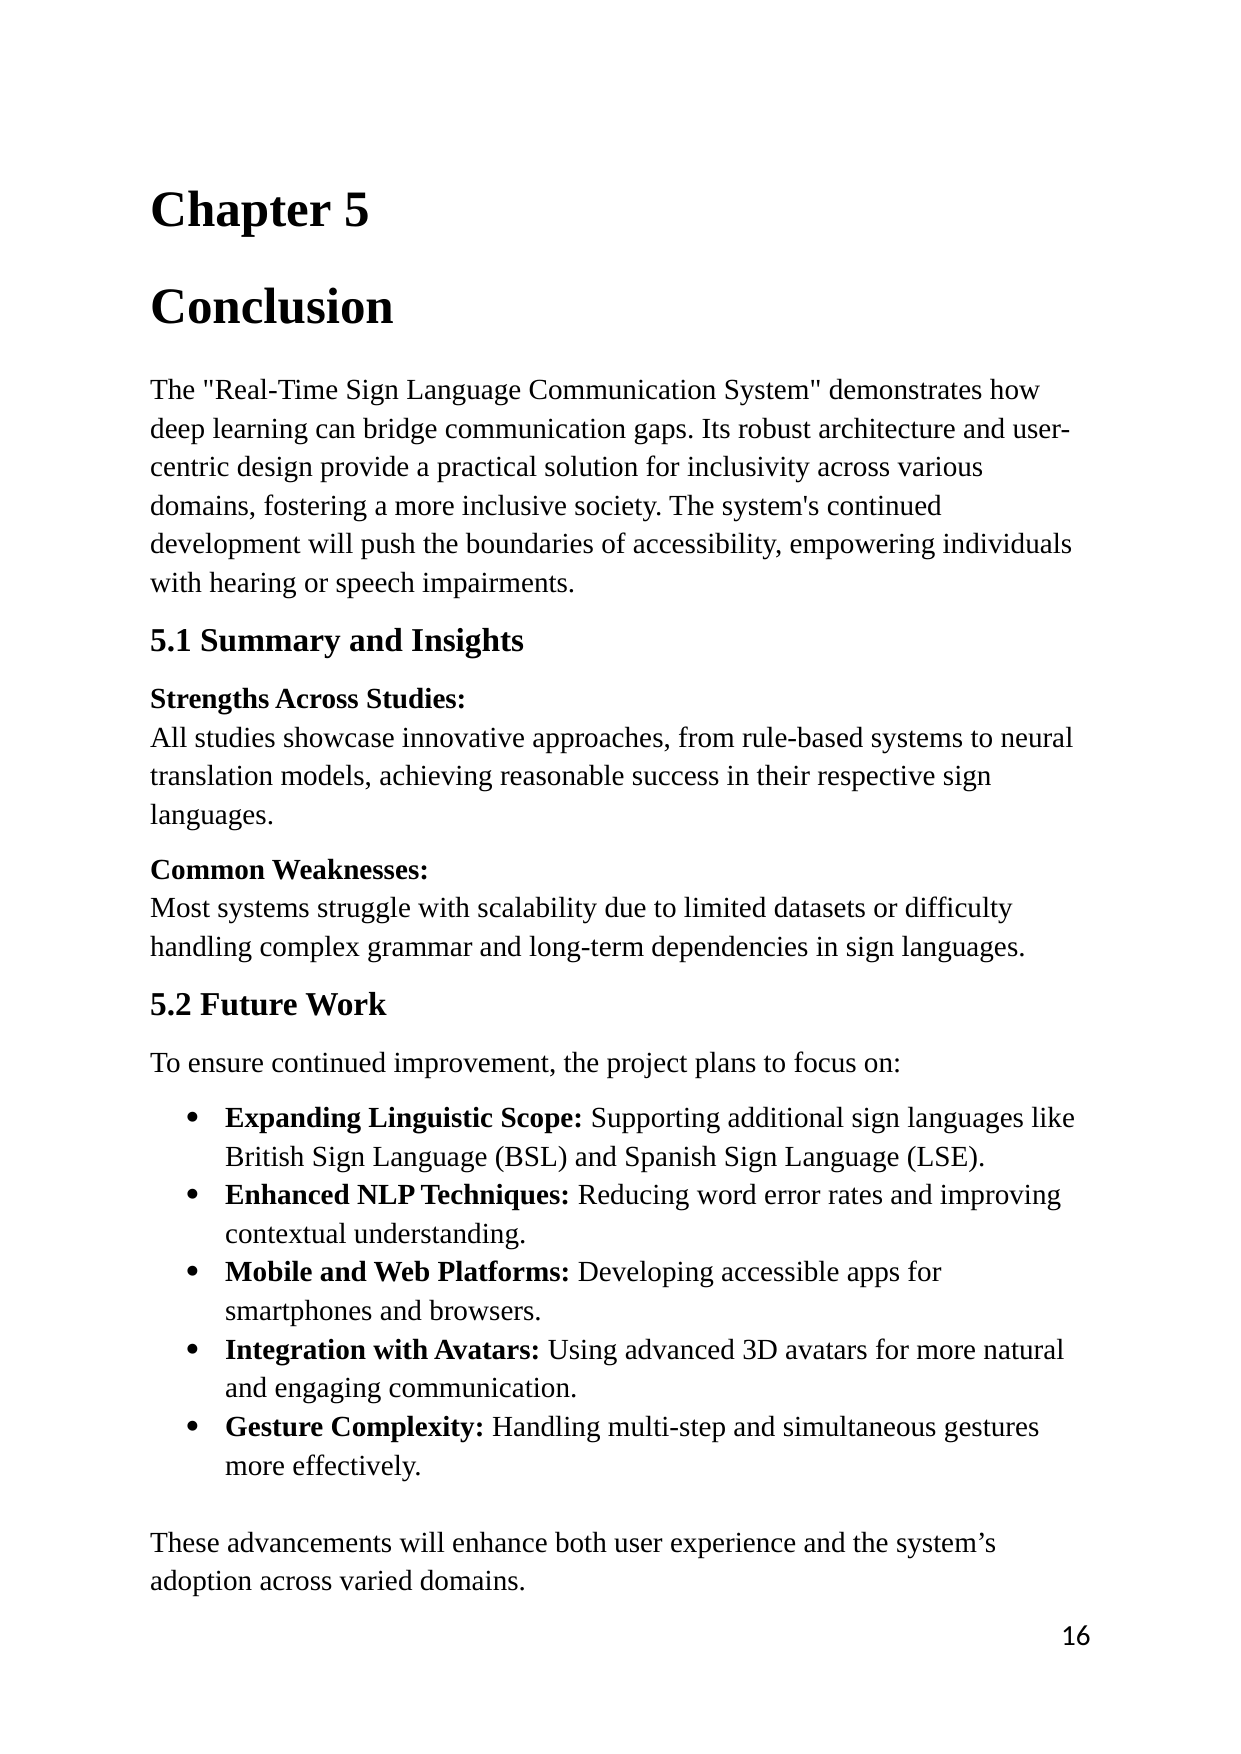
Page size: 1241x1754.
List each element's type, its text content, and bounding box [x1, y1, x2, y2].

list Integration with Avatars: Using advanced 3D avatars for more natural and engaging communication. [187, 1332, 1090, 1404]
text 5.1 Summary and Insights [150, 620, 1090, 659]
text These advancements will enhance both user experience and the system’s adoption across varied domains. [150, 1525, 1090, 1597]
list Gesture Complexity: Handling multi-step and simultaneous gestures more effectively. [187, 1409, 1090, 1481]
text Common Weaknesses: Most systems struggle with scalability due to limited datasets or difficulty handling complex grammar and long-term dependencies in sign languages. [150, 852, 1090, 963]
text Chapter 5 [150, 179, 1090, 238]
list Mobile and Web Platforms: Developing accessible apps for smartphones and browsers. [187, 1254, 1090, 1327]
text Conclusion [150, 276, 1090, 334]
text 5.2 Future Work [150, 984, 1090, 1023]
text The "Real-Time Sign Language Communication System" demonstrates how deep learning can bridge communication gaps. Its robust architecture and user-centric design provide a practical solution for inclusivity across various domains, fostering a more inclusive society. The system's continued development will push the boundaries of accessibility, empowering individuals with hearing or speech impairments. [150, 372, 1090, 599]
list Expanding Linguistic Scope: Supporting additional sign languages like British Sign Language (BSL) and Spanish Sign Language (LSE). [187, 1100, 1090, 1172]
list Enhanced NLP Techniques: Reducing word error rates and improving contextual understanding. [187, 1177, 1090, 1249]
text To ensure continued improvement, the project plans to focus on: [150, 1045, 1090, 1078]
text Strengths Across Studies: All studies showcase innovative approaches, from rule-based systems to neural translation models, achieving reasonable success in their respective sign languages. [150, 681, 1090, 830]
